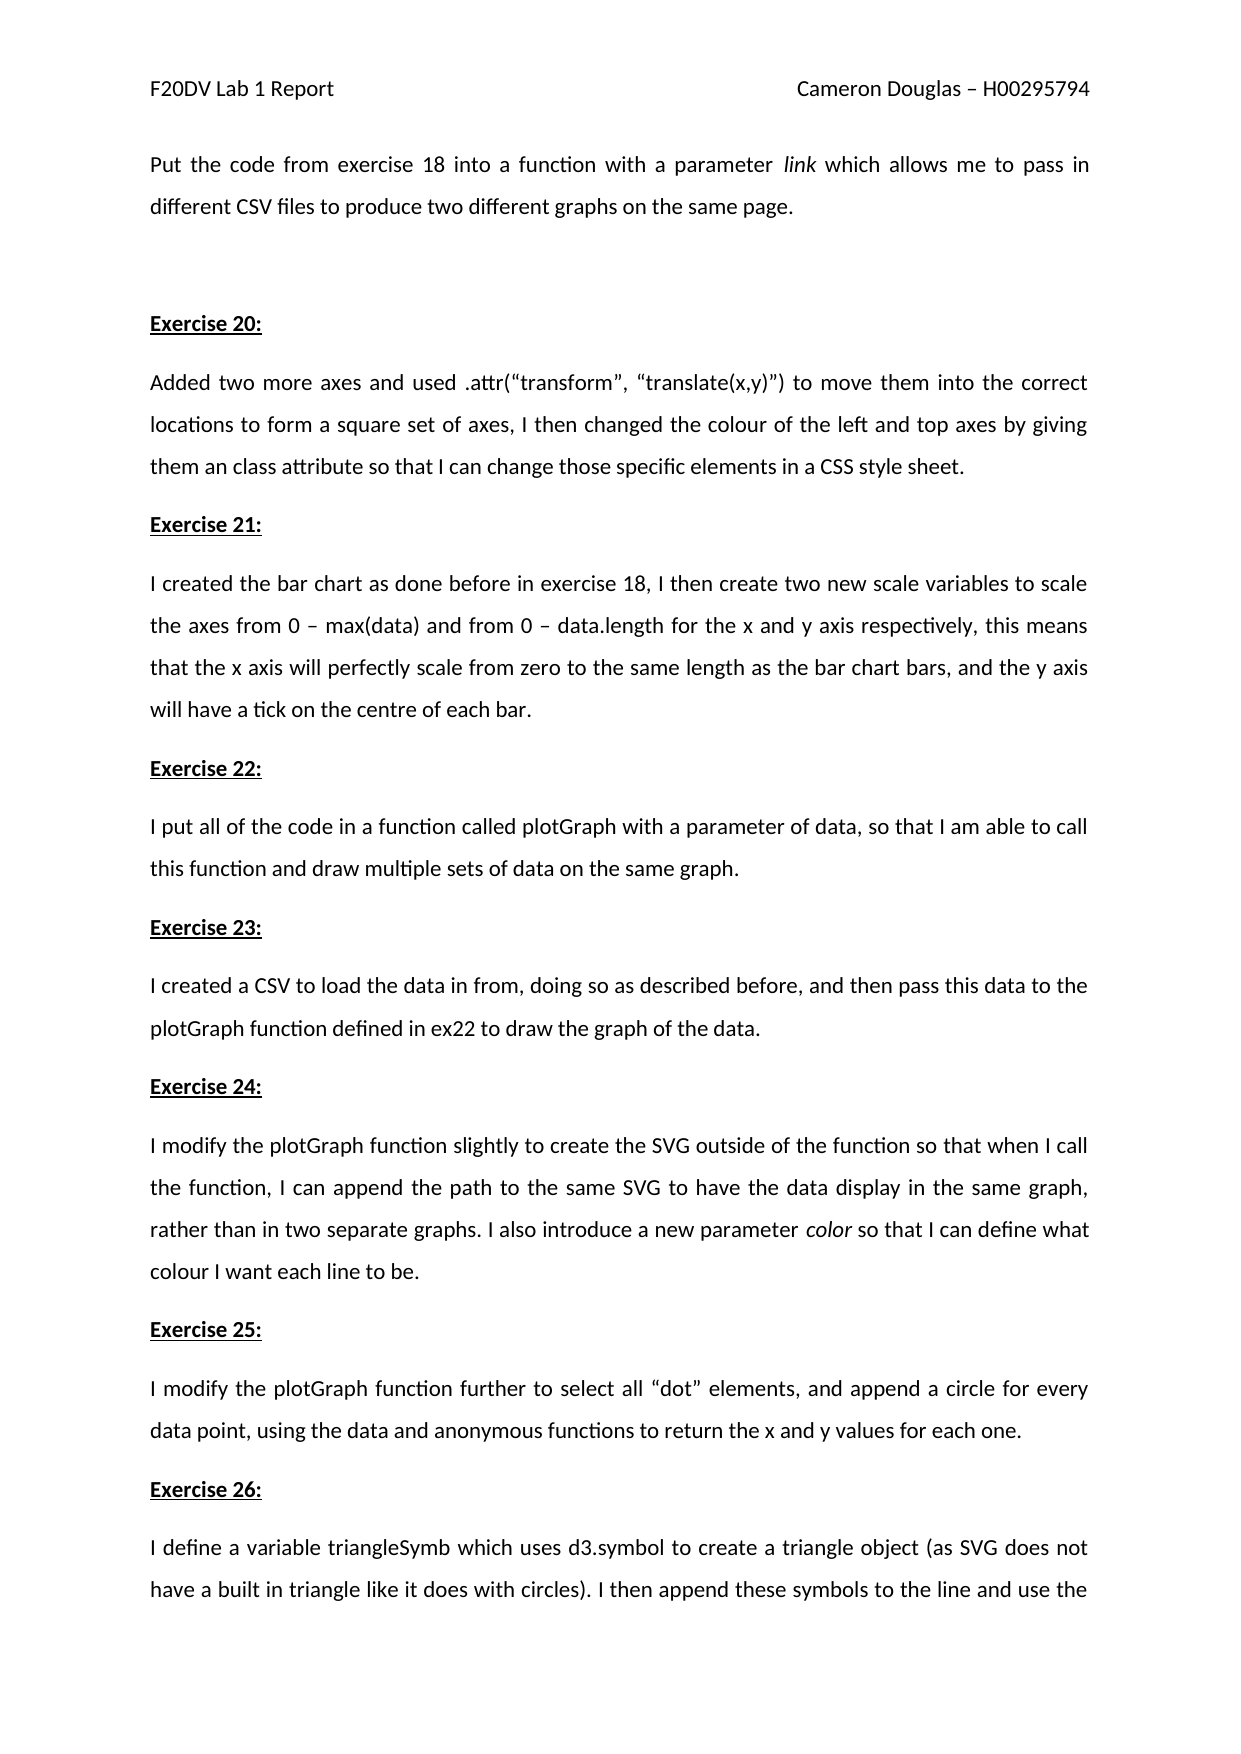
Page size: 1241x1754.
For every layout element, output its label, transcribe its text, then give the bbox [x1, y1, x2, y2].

text Exercise 26: [150, 1475, 1090, 1503]
text Exercise 21: [150, 511, 1090, 538]
text Exercise 25: [150, 1316, 1090, 1343]
text Exercise 24: [150, 1072, 1090, 1100]
text Exercise 20: [150, 309, 1090, 337]
text Exercise 23: [150, 913, 1090, 941]
text I modify the plotGraph function slightly to create the SVG outside of the function so that when I call the function, I can append the path to the same SVG to have the data display in the same graph, rather than in two separate graphs. I also introduce a new parameter color so that I can define what colour I want each line to be. [150, 1131, 1090, 1285]
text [150, 1533, 1090, 1603]
text Added two more axes and used .attr(“transform”, “translate(x,y)”) to move them into the correct locations to form a square set of axes, I then changed the colour of the left and top axes by giving them an class attribute so that I can change those specific elements in a CSS style sheet. [150, 368, 1090, 480]
text Exercise 22: [150, 754, 1090, 782]
text I created a CSV to load the data in from, doing so as described before, and then pass this data to the plotGraph function defined in ex22 to draw the graph of the data. [150, 972, 1090, 1042]
text Put the code from exercise 18 into a function with a parameter link which allows me to pass in different CSV files to produce two different graphs on the same page. [150, 150, 1090, 220]
text I put all of the code in a function called plotGraph with a parameter of data, so that I am able to call this function and draw multiple sets of data on the same graph. [150, 812, 1090, 882]
text I modify the plotGraph function further to select all “dot” elements, and append a circle for every data point, using the data and anonymous functions to return the x and y values for each one. [150, 1374, 1090, 1444]
text I created the bar chart as done before in exercise 18, I then create two new scale variables to scale the axes from 0 – max(data) and from 0 – data.length for the x and y axis respectively, this means that the x axis will perfectly scale from zero to the same length as the bar chart bars, and the y axis will have a tick on the centre of each bar. [150, 569, 1090, 723]
